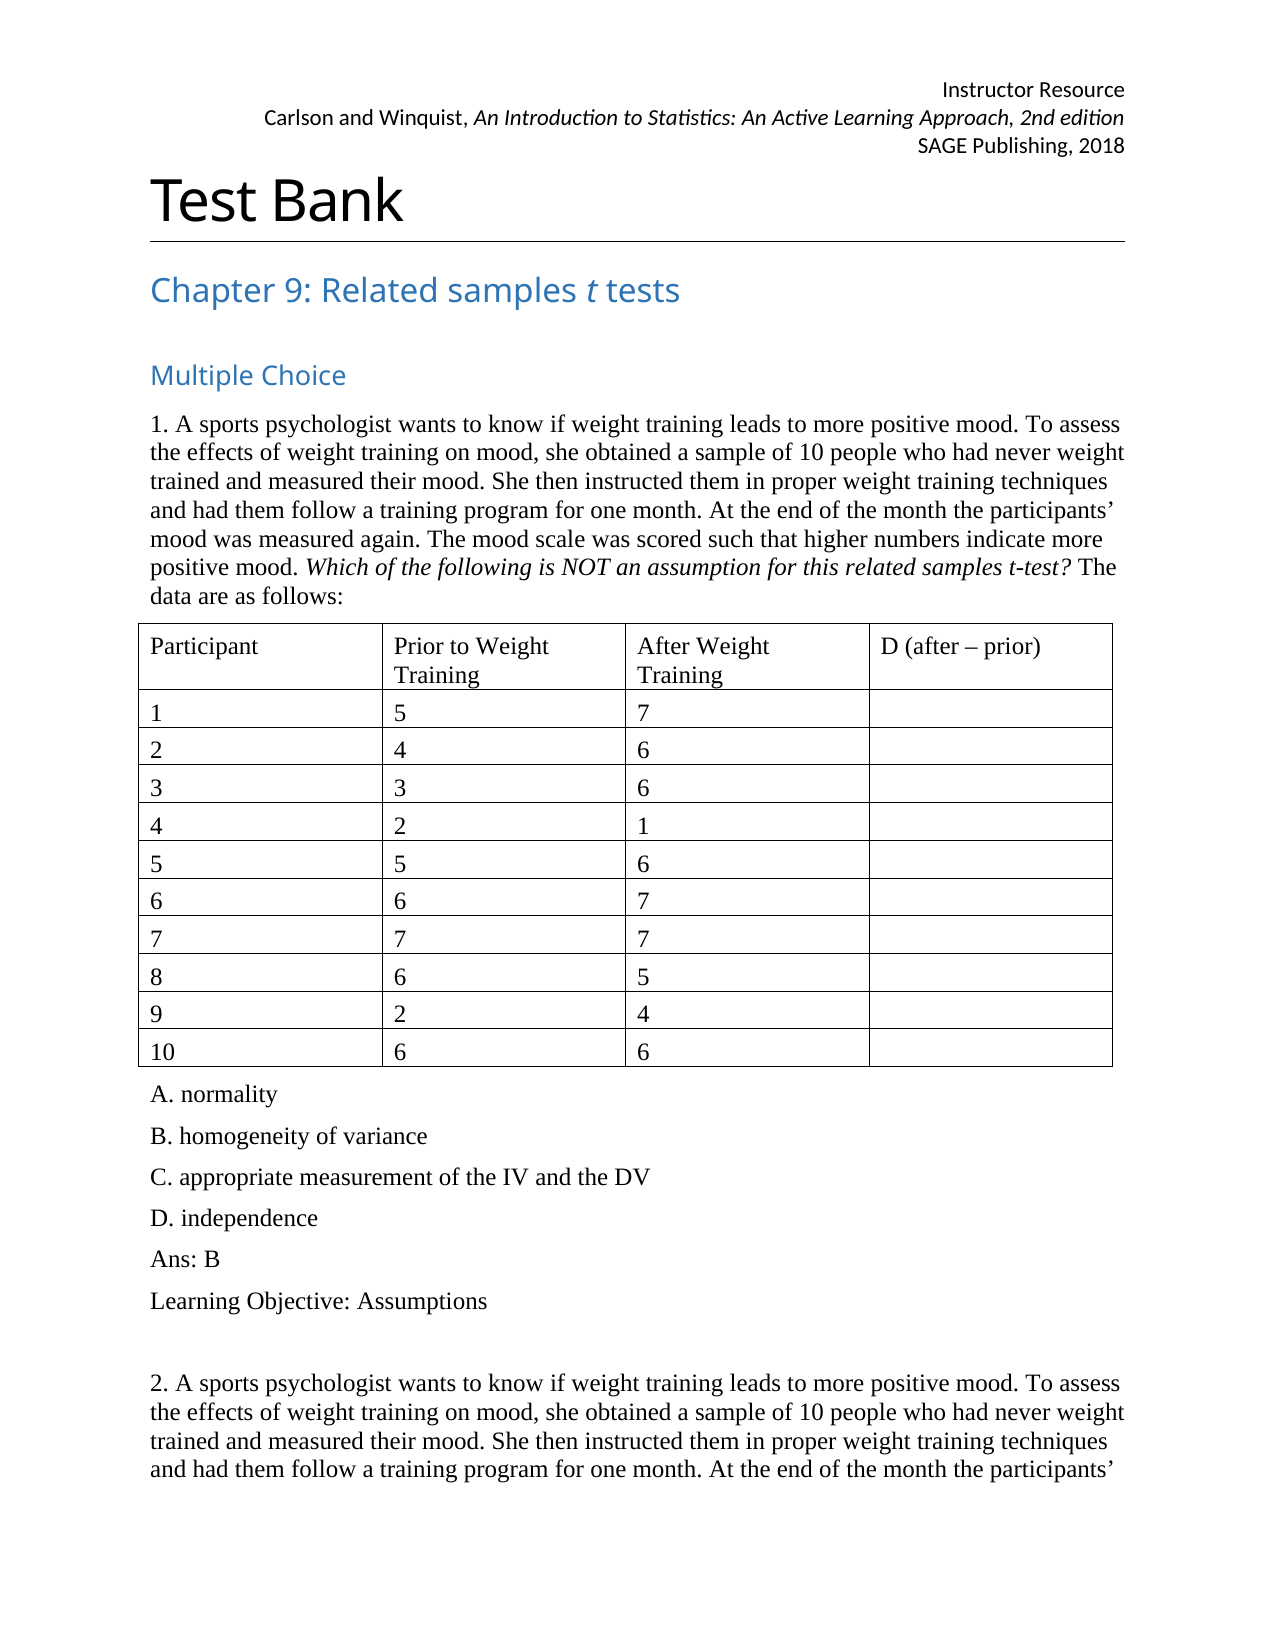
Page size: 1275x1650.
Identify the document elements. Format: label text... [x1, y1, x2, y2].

text B. homogeneity of variance [150, 1121, 1125, 1149]
table_cell 9 [139, 992, 382, 1028]
table_cell 4 [139, 803, 382, 840]
table_cell [870, 690, 1112, 727]
table_cell 2 [383, 992, 625, 1028]
table_cell 3 [383, 765, 625, 802]
table_cell 2 [139, 728, 382, 764]
table_cell 6 [626, 765, 869, 802]
title Test Bank [150, 159, 1125, 241]
table_cell 6 [626, 1029, 869, 1066]
table_cell 5 [383, 690, 625, 727]
table_cell [870, 765, 1112, 802]
text Learning Objective: Assumptions [150, 1286, 1125, 1314]
table_cell [870, 916, 1112, 953]
subtitle Multiple Choice [150, 356, 1125, 393]
table_cell 5 [383, 841, 625, 877]
table_cell 3 [139, 765, 382, 802]
subtitle Chapter 9: Related samples t tests [150, 267, 1125, 312]
table_cell 4 [626, 992, 869, 1028]
table_cell 4 [383, 728, 625, 764]
table_cell 8 [139, 954, 382, 991]
table_cell [870, 992, 1112, 1028]
table_header D (after – prior) [870, 624, 1112, 689]
table_cell 7 [383, 916, 625, 953]
table_cell 7 [626, 690, 869, 727]
table_cell [870, 803, 1112, 840]
table_cell 6 [383, 879, 625, 915]
table_cell 7 [626, 916, 869, 953]
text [150, 1368, 1125, 1483]
text A. normality [150, 1079, 1125, 1108]
table_cell 6 [383, 1029, 625, 1066]
text D. independence [150, 1203, 1125, 1232]
table_cell 2 [383, 803, 625, 840]
table_cell 6 [626, 728, 869, 764]
table_cell 6 [626, 841, 869, 877]
table_cell 7 [626, 879, 869, 915]
text C. appropriate measurement of the IV and the DV [150, 1162, 1125, 1191]
table_cell [870, 954, 1112, 991]
table_cell 6 [383, 954, 625, 991]
table_header Prior to Weight Training [383, 624, 625, 689]
table_header Participant [139, 624, 382, 689]
table_header After Weight Training [626, 624, 869, 689]
table_cell [870, 1029, 1112, 1066]
table_cell 7 [139, 916, 382, 953]
table_cell 6 [139, 879, 382, 915]
table_cell 5 [626, 954, 869, 991]
text Ans: B [150, 1244, 1125, 1273]
text 1. A sports psychologist wants to know if weight training leads to more positive mood. To assess the effects of weight training on mood, she obtained a sample of 10 people who had never weight trained and measured their mood. She then instructed them in proper weight training techniques and had them follow a training program for one month. At the end of the month the participants’ mood was measured again. The mood scale was scored such that higher numbers indicate more positive mood. Which of the following is NOT an assumption for this related samples t-test? The data are as follows: [150, 409, 1125, 610]
table_cell 5 [139, 841, 382, 877]
table_cell [870, 841, 1112, 877]
table_cell 10 [139, 1029, 382, 1066]
table_cell 1 [139, 690, 382, 727]
table_cell [870, 879, 1112, 915]
table_cell 1 [626, 803, 869, 840]
table_cell [870, 728, 1112, 764]
